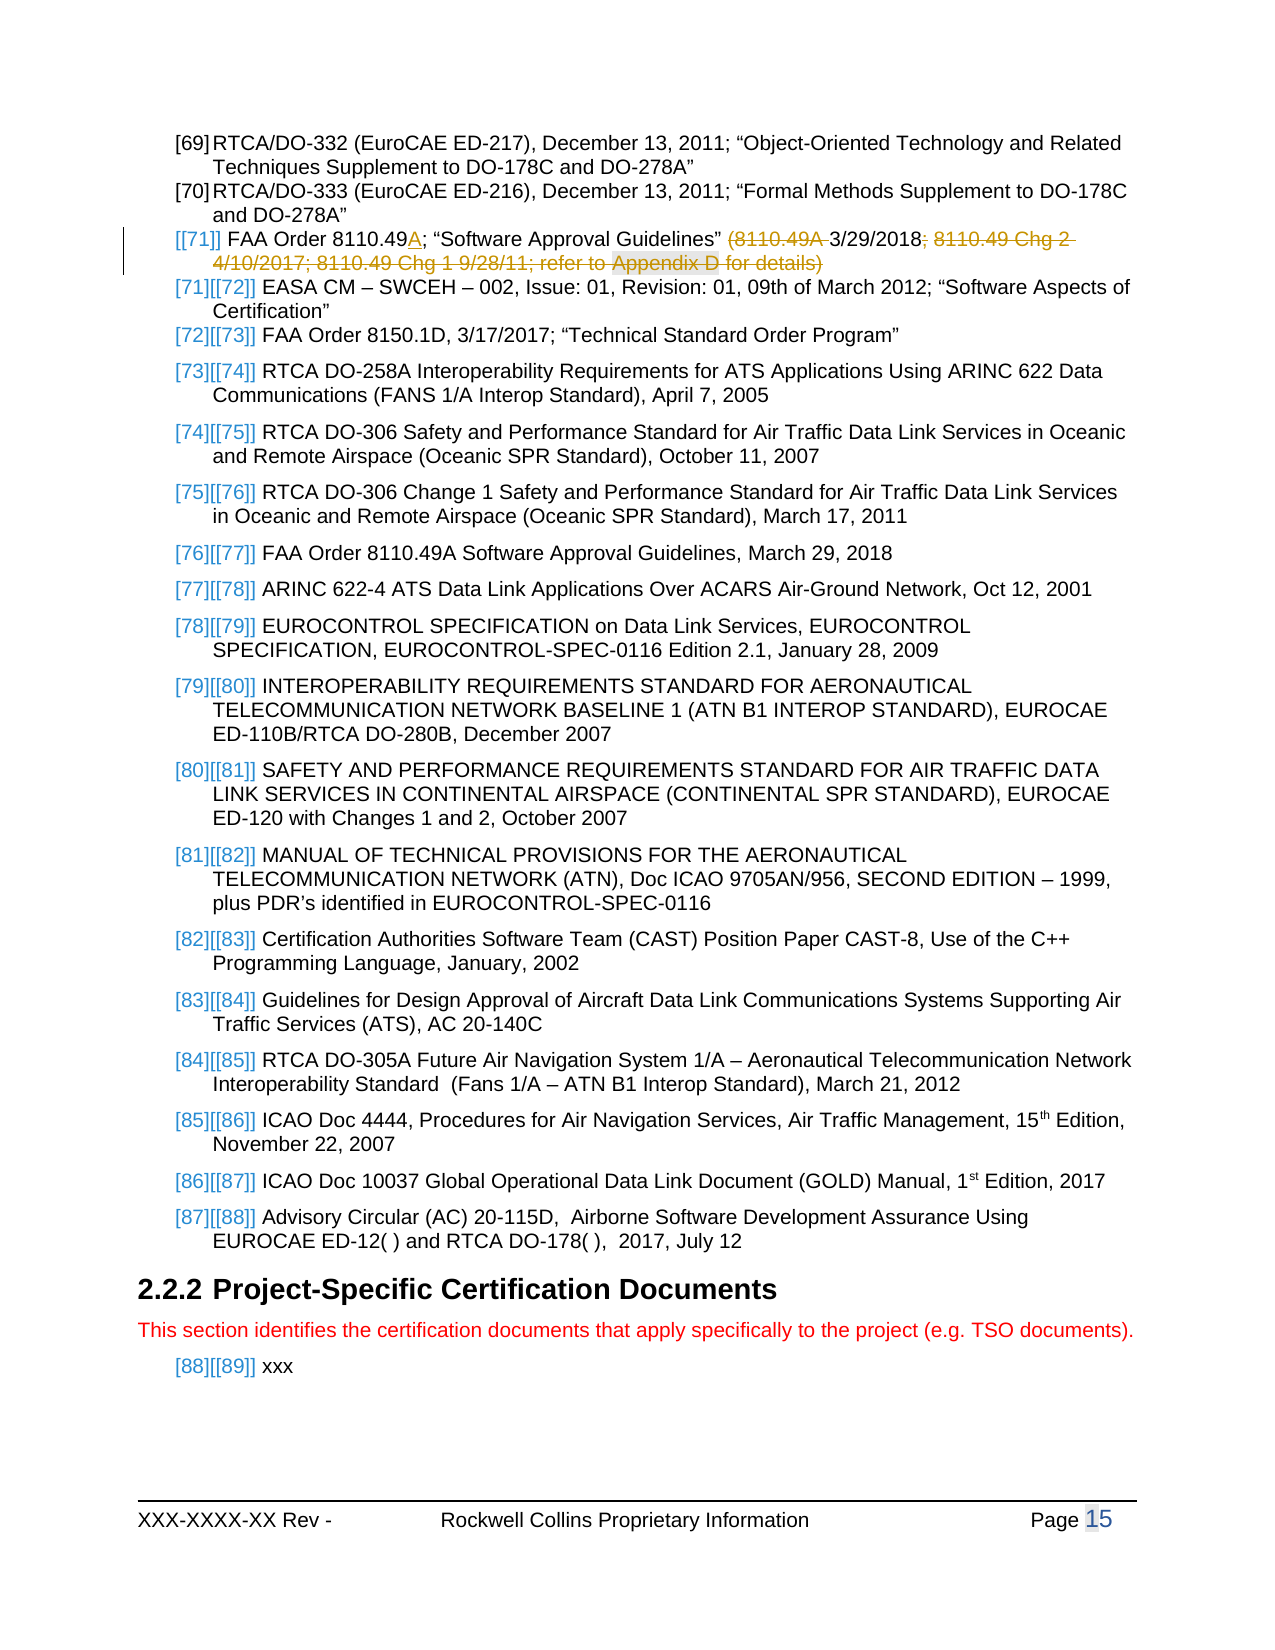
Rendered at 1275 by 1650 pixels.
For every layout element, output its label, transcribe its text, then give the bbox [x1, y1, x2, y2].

list ICAO Doc 4444, Procedures for Air Navigation Services, Air Traffic Management, 15th Edition, November 22, 2007 [175, 1108, 1137, 1156]
list RTCA/DO-332 (EuroCAE ED-217), December 13, 2011; “Object-Oriented Technology and Related Techniques Supplement to DO-178C and DO-278A” [175, 131, 1137, 179]
text This section identifies the certification documents that apply specifically to the project (e.g. TSO documents). [137, 1318, 1137, 1342]
list RTCA DO-306 Change 1 Safety and Performance Standard for Air Traffic Data Link Services in Oceanic and Remote Airspace (Oceanic SPR Standard), March 17, 2011 [175, 480, 1137, 528]
list xxx [175, 1354, 1137, 1378]
list Certification Authorities Software Team (CAST) Position Paper CAST-8, Use of the C++ Programming Language, January, 2002 [175, 927, 1137, 975]
list RTCA DO-258A Interoperability Requirements for ATS Applications Using ARINC 622 Data Communications (FANS 1/A Interop Standard), April 7, 2005 [175, 359, 1137, 407]
list RTCA DO-306 Safety and Performance Standard for Air Traffic Data Link Services in Oceanic and Remote Airspace (Oceanic SPR Standard), October 11, 2007 [175, 420, 1137, 468]
list FAA Order 8110.49A Software Approval Guidelines, March 29, 2018 [175, 541, 1137, 564]
list Guidelines for Design Approval of Aircraft Data Link Communications Systems Supporting Air Traffic Services (ATS), AC 20-140C [175, 987, 1137, 1035]
list INTEROPERABILITY REQUIREMENTS STANDARD FOR AERONAUTICAL TELECOMMUNICATION NETWORK BASELINE 1 (ATN B1 INTEROP STANDARD), EUROCAE ED-110B/RTCA DO-280B, December 2007 [175, 674, 1137, 746]
list FAA Order 8110.49; “Software Approval Guidelines” 3/29/2018 [175, 227, 1137, 275]
list SAFETY AND PERFORMANCE REQUIREMENTS STANDARD FOR AIR TRAFFIC DATA LINK SERVICES IN CONTINENTAL AIRSPACE (CONTINENTAL SPR STANDARD), EUROCAE ED-120 with Changes 1 and 2, October 2007 [175, 758, 1137, 830]
list FAA Order 8150.1D, 3/17/2017; “Technical Standard Order Program” [175, 323, 1137, 347]
list RTCA/DO-333 (EuroCAE ED-216), December 13, 2011; “Formal Methods Supplement to DO-178C and DO-278A” [175, 179, 1137, 227]
subtitle Project-Specific Certification Documents [137, 1272, 1137, 1305]
list EUROCONTROL SPECIFICATION on Data Link Services, EUROCONTROL SPECIFICATION, EUROCONTROL-SPEC-0116 Edition 2.1, January 28, 2009 [175, 613, 1137, 661]
list ICAO Doc 10037 Global Operational Data Link Document (GOLD) Manual, 1st Edition, 2017 [175, 1169, 1137, 1193]
list RTCA DO-305A Future Air Navigation System 1/A – Aeronautical Telecommunication Network Interoperability Standard (Fans 1/A – ATN B1 Interop Standard), March 21, 2012 [175, 1048, 1137, 1096]
list EASA CM – SWCEH – 002, Issue: 01, Revision: 01, 09th of March 2012; “Software Aspects of Certification” [175, 275, 1137, 323]
list ARINC 622-4 ATS Data Link Applications Over ACARS Air-Ground Network, Oct 12, 2001 [175, 577, 1137, 601]
list MANUAL OF TECHNICAL PROVISIONS FOR THE AERONAUTICAL TELECOMMUNICATION NETWORK (ATN), Doc ICAO 9705AN/956, SECOND EDITION – 1999, plus PDR’s identified in EUROCONTROL-SPEC-0116 [175, 843, 1137, 914]
list Advisory Circular (AC) 20-115D, Airborne Software Development Assurance Using EUROCAE ED-12( ) and RTCA DO-178( ), 2017, July 12 [175, 1205, 1137, 1253]
